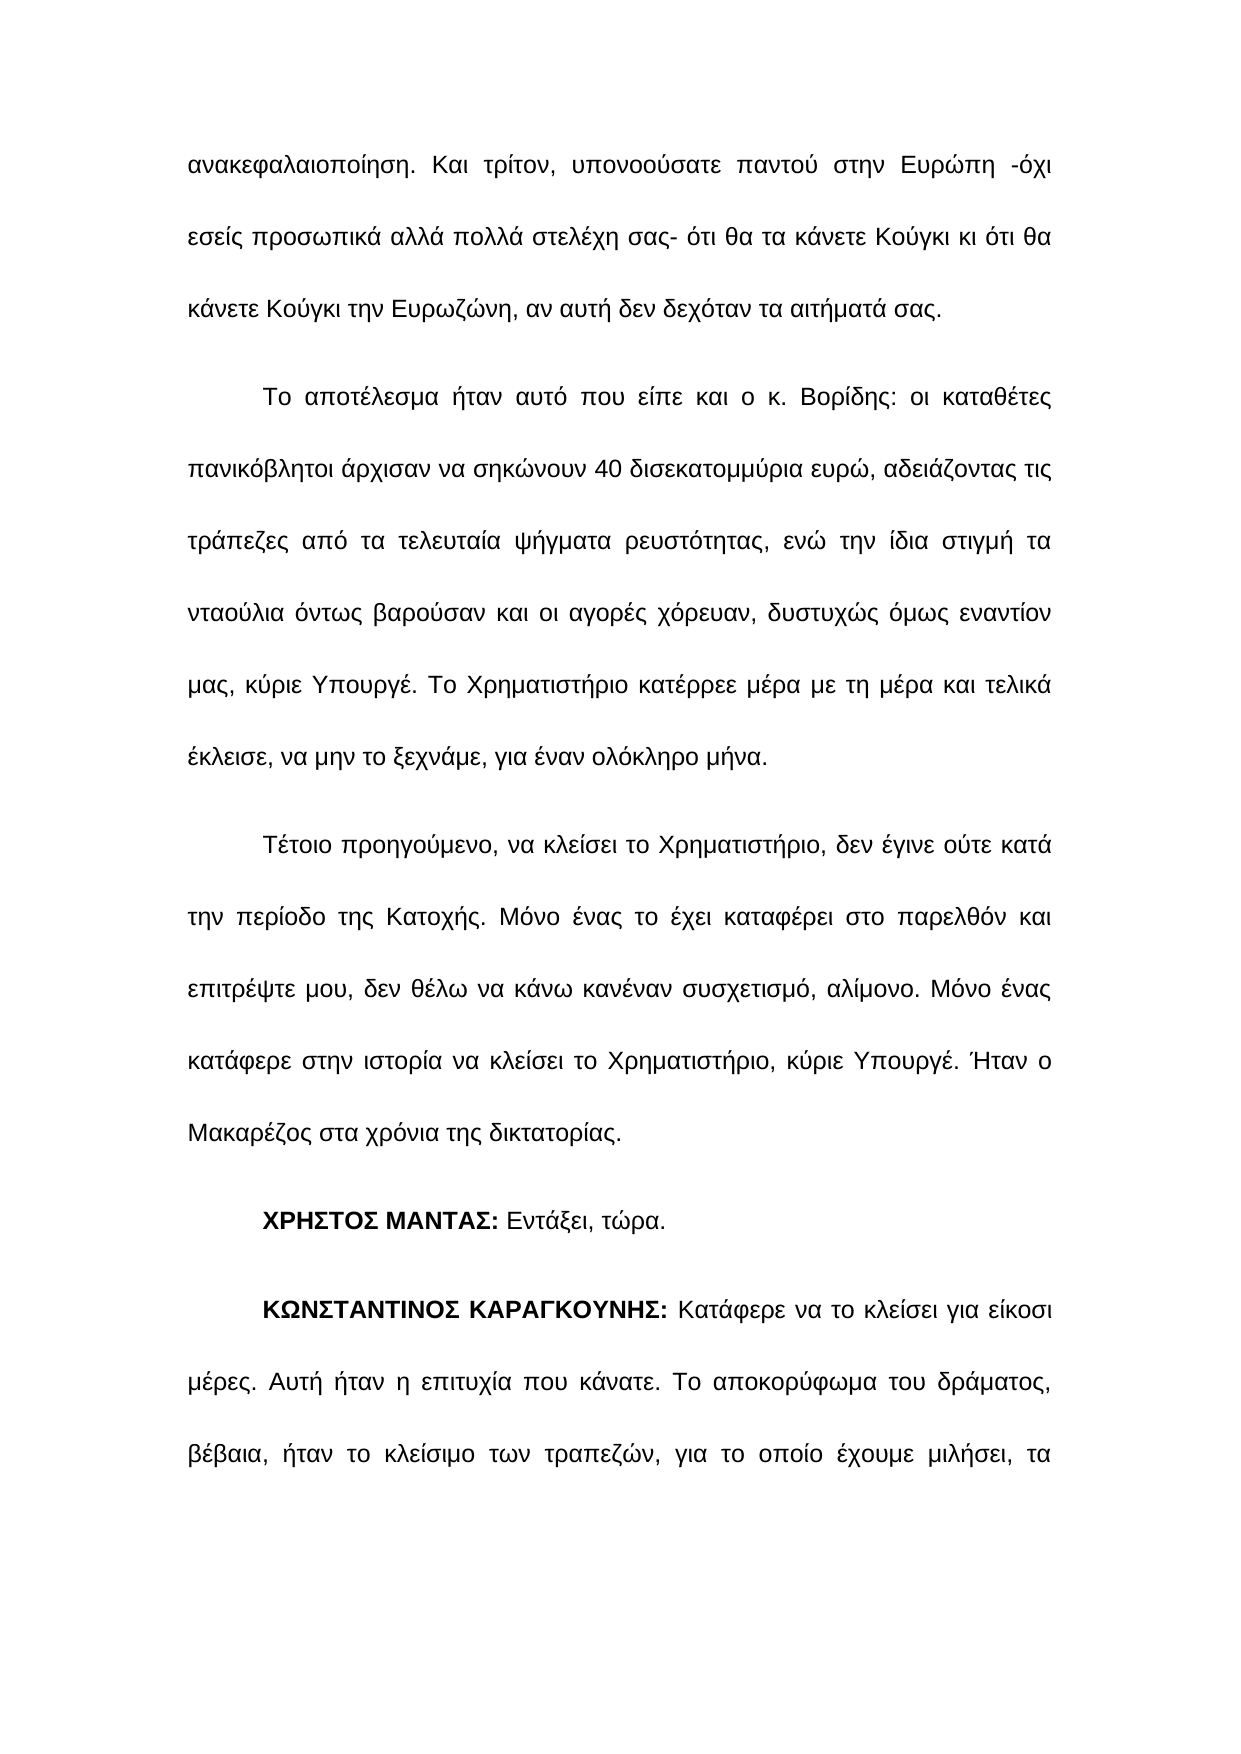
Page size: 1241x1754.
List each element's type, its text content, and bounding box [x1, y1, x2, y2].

text Το αποτέλεσμα ήταν αυτό που είπε και ο κ. Βορίδης: οι καταθέτες πανικόβλητοι άρχισαν να σηκώνουν 40 δισεκατομμύρια ευρώ, αδειάζοντας τις τράπεζες από τα τελευταία ψήγματα ρευστότητας, ενώ την ίδια στιγμή τα νταούλια όντως βαρούσαν και οι αγορές χόρευαν, δυστυχώς όμως εναντίον μας, κύριε Υπουργέ. Το Χρηματιστήριο κατέρρεε μέρα με τη μέρα και τελικά έκλεισε, να μην το ξεχνάμε, για έναν ολόκληρο μήνα. [187, 382, 1053, 770]
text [187, 1295, 1053, 1467]
text Τέτοιο προηγούμενο, να κλείσει το Χρηματιστήριο, δεν έγινε ούτε κατά την περίοδο της Κατοχής. Μόνο ένας το έχει καταφέρει στο παρελθόν και επιτρέψτε μου, δεν θέλω να κάνω κανέναν συσχετισμό, αλίμονο. Μόνο ένας κατάφερε στην ιστορία να κλείσει το Χρηματιστήριο, κύριε Υπουργέ. Ήταν ο Μακαρέζος στα χρόνια της δικτατορίας. [187, 830, 1053, 1146]
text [187, 150, 1053, 322]
text ΧΡΗΣΤΟΣ ΜΑΝΤΑΣ: Εντάξει, τώρα. [187, 1206, 1053, 1235]
